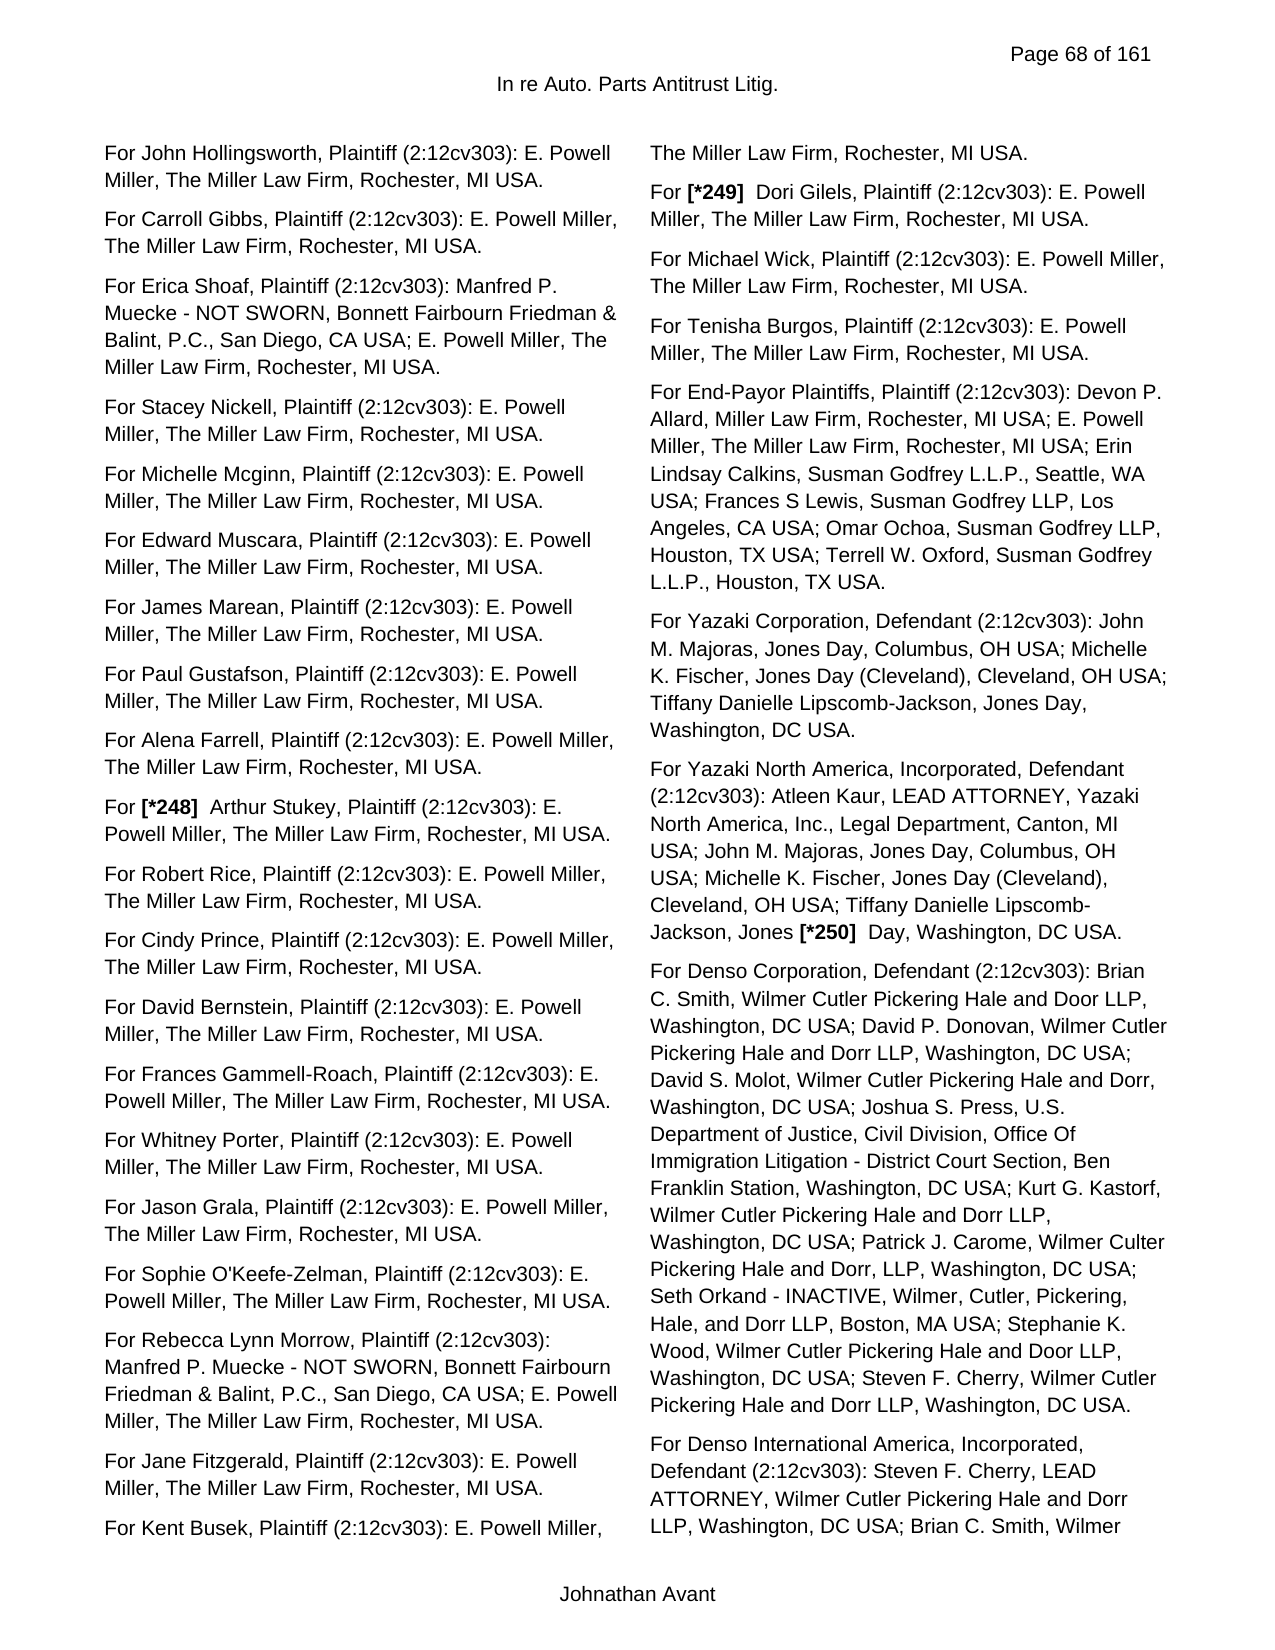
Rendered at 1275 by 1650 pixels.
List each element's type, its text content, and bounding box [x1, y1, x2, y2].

text For [*248] Arthur Stukey, Plaintiff (2:12cv303): E. Powell Miller, The Miller Law Firm, Rochester, MI USA. [104, 792, 625, 846]
text For Alena Farrell, Plaintiff (2:12cv303): E. Powell Miller, The Miller Law Firm, Rochester, MI USA. [104, 725, 625, 779]
text For Paul Gustafson, Plaintiff (2:12cv303): E. Powell Miller, The Miller Law Firm, Rochester, MI USA. [104, 658, 625, 712]
text For Jane Fitzgerald, Plaintiff (2:12cv303): E. Powell Miller, The Miller Law Firm, Rochester, MI USA. [104, 1446, 625, 1500]
text For Cindy Prince, Plaintiff (2:12cv303): E. Powell Miller, The Miller Law Firm, Rochester, MI USA. [104, 925, 625, 979]
text For Michael Wick, Plaintiff (2:12cv303): E. Powell Miller, The Miller Law Firm, Rochester, MI USA. [650, 244, 1171, 298]
text For Stacey Nickell, Plaintiff (2:12cv303): E. Powell Miller, The Miller Law Firm, Rochester, MI USA. [104, 392, 625, 446]
text For Kent Busek, Plaintiff (2:12cv303): E. Powell Miller, The Miller Law Firm, Rochester, MI USA. [650, 137, 1171, 164]
text For Carroll Gibbs, Plaintiff (2:12cv303): E. Powell Miller, The Miller Law Firm, Rochester, MI USA. [104, 204, 625, 258]
text For James Marean, Plaintiff (2:12cv303): E. Powell Miller, The Miller Law Firm, Rochester, MI USA. [104, 592, 625, 646]
text For Jason Grala, Plaintiff (2:12cv303): E. Powell Miller, The Miller Law Firm, Rochester, MI USA. [104, 1192, 625, 1246]
text For [*249] Dori Gilels, Plaintiff (2:12cv303): E. Powell Miller, The Miller Law Firm, Rochester, MI USA. [650, 177, 1171, 231]
text For Tenisha Burgos, Plaintiff (2:12cv303): E. Powell Miller, The Miller Law Firm, Rochester, MI USA. [650, 310, 1171, 364]
text For Michelle Mcginn, Plaintiff (2:12cv303): E. Powell Miller, The Miller Law Firm, Rochester, MI USA. [104, 458, 625, 512]
text For Yazaki North America, Incorporated, Defendant (2:12cv303): Atleen Kaur, LEAD ATTORNEY, Yazaki North America, Inc., Legal Department, Canton, MI USA; John M. Majoras, Jones Day, Columbus, OH USA; Michelle K. Fischer, Jones Day (Cleveland), Cleveland, OH USA; Tiffany Danielle Lipscomb-Jackson, Jones [*250] Day, Washington, DC USA. [650, 754, 1171, 944]
text For John Hollingsworth, Plaintiff (2:12cv303): E. Powell Miller, The Miller Law Firm, Rochester, MI USA. [104, 137, 625, 192]
text For End-Payor Plaintiffs, Plaintiff (2:12cv303): Devon P. Allard, Miller Law Firm, Rochester, MI USA; E. Powell Miller, The Miller Law Firm, Rochester, MI USA; Erin Lindsay Calkins, Susman Godfrey L.L.P., Seattle, WA USA; Frances S Lewis, Susman Godfrey LLP, Los Angeles, CA USA; Omar Ochoa, Susman Godfrey LLP, Houston, TX USA; Terrell W. Oxford, Susman Godfrey L.L.P., Houston, TX USA. [650, 377, 1171, 594]
text For David Bernstein, Plaintiff (2:12cv303): E. Powell Miller, The Miller Law Firm, Rochester, MI USA. [104, 992, 625, 1046]
text For Edward Muscara, Plaintiff (2:12cv303): E. Powell Miller, The Miller Law Firm, Rochester, MI USA. [104, 525, 625, 579]
text For Kent Busek, Plaintiff (2:12cv303): E. Powell Miller, The Miller Law Firm, Rochester, MI USA. [104, 1512, 625, 1539]
text For Yazaki Corporation, Defendant (2:12cv303): John M. Majoras, Jones Day, Columbus, OH USA; Michelle K. Fischer, Jones Day (Cleveland), Cleveland, OH USA; Tiffany Danielle Lipscomb-Jackson, Jones Day, Washington, DC USA. [650, 606, 1171, 742]
text For Denso Corporation, Defendant (2:12cv303): Brian C. Smith, Wilmer Cutler Pickering Hale and Door LLP, Washington, DC USA; David P. Donovan, Wilmer Cutler Pickering Hale and Dorr LLP, Washington, DC USA; David S. Molot, Wilmer Cutler Pickering Hale and Dorr, Washington, DC USA; Joshua S. Press, U.S. Department of Justice, Civil Division, Office Of Immigration Litigation - District Court Section, Ben Franklin Station, Washington, DC USA; Kurt G. Kastorf, Wilmer Cutler Pickering Hale and Dorr LLP, Washington, DC USA; Patrick J. Carome, Wilmer Culter Pickering Hale and Dorr, LLP, Washington, DC USA; Seth Orkand - INACTIVE, Wilmer, Cutler, Pickering, Hale, and Dorr LLP, Boston, MA USA; Stephanie K. Wood, Wilmer Cutler Pickering Hale and Door LLP, Washington, DC USA; Steven F. Cherry, Wilmer Cutler Pickering Hale and Dorr LLP, Washington, DC USA. [650, 956, 1171, 1417]
text For Sophie O'Keefe-Zelman, Plaintiff (2:12cv303): E. Powell Miller, The Miller Law Firm, Rochester, MI USA. [104, 1258, 625, 1312]
text For Rebecca Lynn Morrow, Plaintiff (2:12cv303): Manfred P. Muecke - NOT SWORN, Bonnett Fairbourn Friedman & Balint, P.C., San Diego, CA USA; E. Powell Miller, The Miller Law Firm, Rochester, MI USA. [104, 1325, 625, 1433]
text For Robert Rice, Plaintiff (2:12cv303): E. Powell Miller, The Miller Law Firm, Rochester, MI USA. [104, 858, 625, 912]
text For Erica Shoaf, Plaintiff (2:12cv303): Manfred P. Muecke - NOT SWORN, Bonnett Fairbourn Friedman & Balint, P.C., San Diego, CA USA; E. Powell Miller, The Miller Law Firm, Rochester, MI USA. [104, 271, 625, 379]
text For Frances Gammell-Roach, Plaintiff (2:12cv303): E. Powell Miller, The Miller Law Firm, Rochester, MI USA. [104, 1058, 625, 1112]
text For Whitney Porter, Plaintiff (2:12cv303): E. Powell Miller, The Miller Law Firm, Rochester, MI USA. [104, 1125, 625, 1179]
